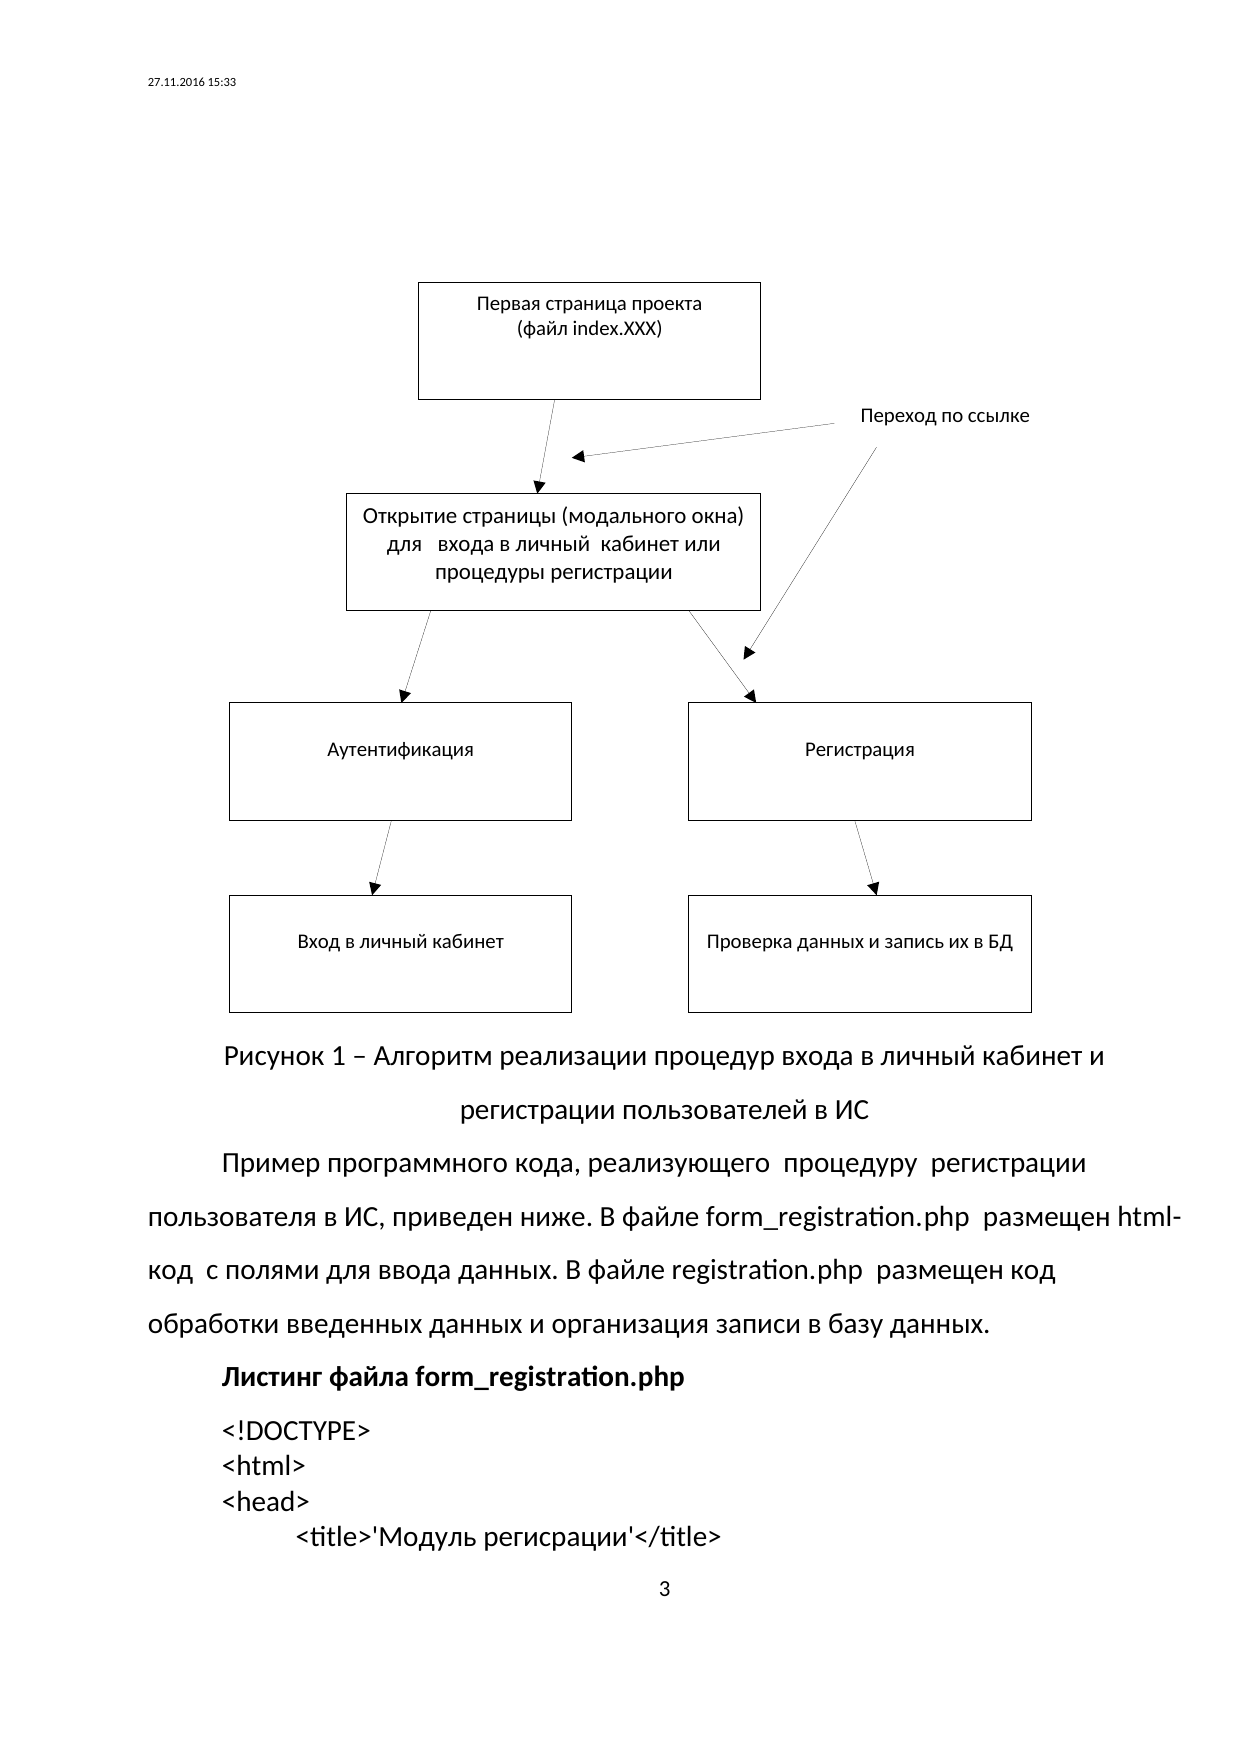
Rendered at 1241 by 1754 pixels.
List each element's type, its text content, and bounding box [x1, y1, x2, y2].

text Листинг файла form_registration.php [148, 1358, 1181, 1394]
text <head> [148, 1483, 1181, 1518]
text <!DOCTYPE> [148, 1412, 1181, 1447]
text Рисунок 1 – Алгоритм реализации процедур входа в личный кабинет и регистрации пользователей в ИС [148, 1037, 1181, 1127]
text Пример программного кода, реализующего процедуру регистрации пользователя в ИС, приведен ниже. В файле form_registration.php размещен html-код с полями для ввода данных. В файле registration.php размещен код обработки введенных данных и организация записи в базу данных. [148, 1144, 1181, 1340]
text <html> [148, 1447, 1181, 1483]
text <title>'Модуль регисрации'</title> [148, 1518, 1181, 1554]
